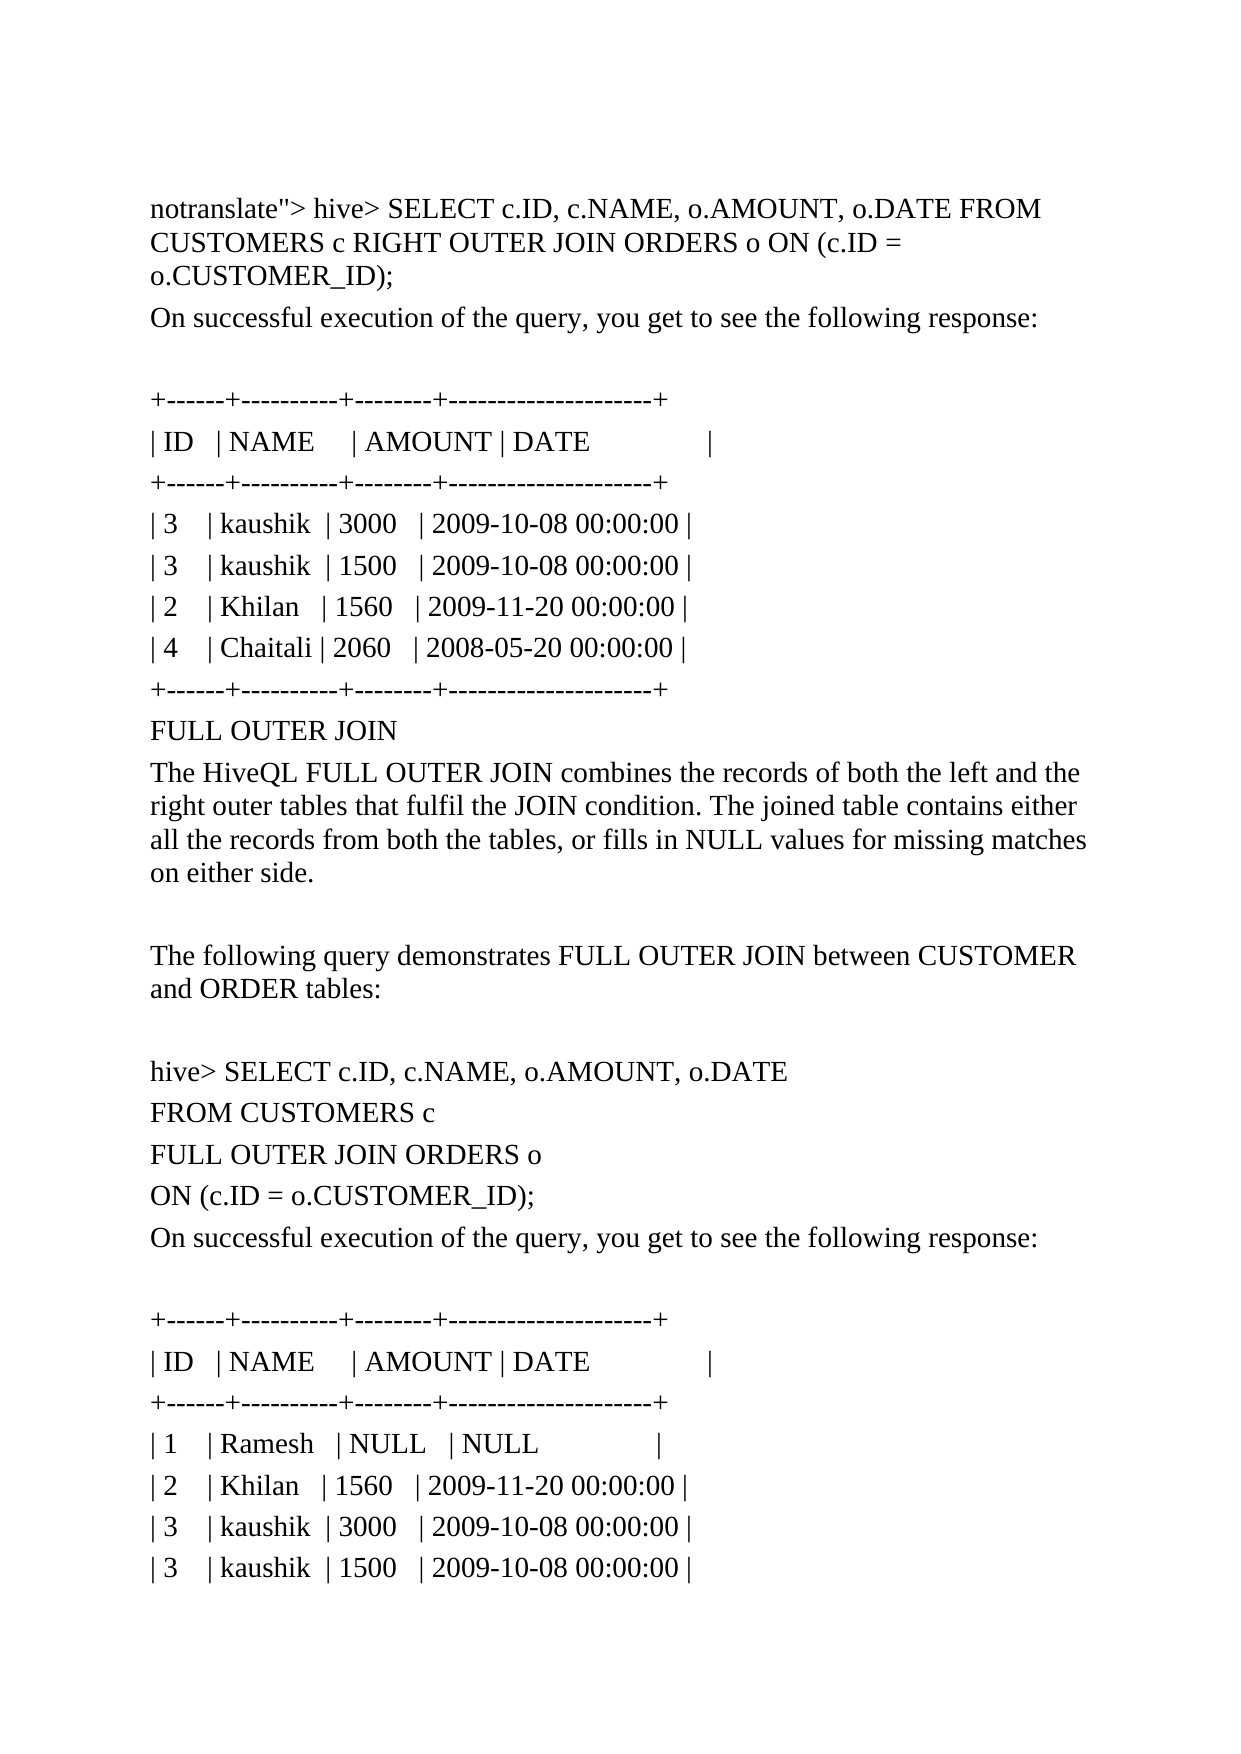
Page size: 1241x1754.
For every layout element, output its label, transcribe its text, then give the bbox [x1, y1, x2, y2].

text notranslate"> hive> SELECT c.ID, c.NAME, o.AMOUNT, o.DATE FROM CUSTOMERS c RIGHT OUTER JOIN ORDERS o ON (c.ID = o.CUSTOMER_ID); [150, 191, 1090, 292]
text | 3 | kaushik | 3000 | 2009-10-08 00:00:00 | [150, 507, 1090, 540]
text | 4 | Chaitali | 2060 | 2008-05-20 00:00:00 | [150, 631, 1090, 664]
text On successful execution of the query, you get to see the following response: [150, 1220, 1090, 1253]
text +------+----------+--------+---------------------+ [150, 1385, 1090, 1419]
text On successful execution of the query, you get to see the following response: [150, 300, 1090, 333]
text | 3 | kaushik | 1500 | 2009-10-08 00:00:00 | [150, 548, 1090, 581]
text | 2 | Khilan | 1560 | 2009-11-20 00:00:00 | [150, 1468, 1090, 1501]
text | 1 | Ramesh | NULL | NULL | [150, 1426, 1090, 1460]
text | 2 | Khilan | 1560 | 2009-11-20 00:00:00 | [150, 589, 1090, 623]
text ON (c.ID = o.CUSTOMER_ID); [150, 1178, 1090, 1212]
text FULL OUTER JOIN ORDERS o [150, 1137, 1090, 1171]
text +------+----------+--------+---------------------+ [150, 382, 1090, 416]
text +------+----------+--------+---------------------+ [150, 1302, 1090, 1336]
text | ID | NAME | AMOUNT | DATE | [150, 424, 1090, 457]
text hive> SELECT c.ID, c.NAME, o.AMOUNT, o.DATE [150, 1054, 1090, 1088]
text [150, 1509, 1090, 1543]
text +------+----------+--------+---------------------+ [150, 465, 1090, 499]
text FULL OUTER JOIN [150, 713, 1090, 747]
text The HiveQL FULL OUTER JOIN combines the records of both the left and the right outer tables that fulfil the JOIN condition. The joined table contains either all the records from both the tables, or fills in NULL values for missing matches on either side. [150, 755, 1090, 889]
text | 3 | kaushik | 1500 | 2009-10-08 00:00:00 | [150, 1551, 1090, 1584]
text | ID | NAME | AMOUNT | DATE | [150, 1344, 1090, 1377]
text FROM CUSTOMERS c [150, 1096, 1090, 1129]
text The following query demonstrates FULL OUTER JOIN between CUSTOMER and ORDER tables: [150, 938, 1090, 1005]
text +------+----------+--------+---------------------+ [150, 672, 1090, 706]
